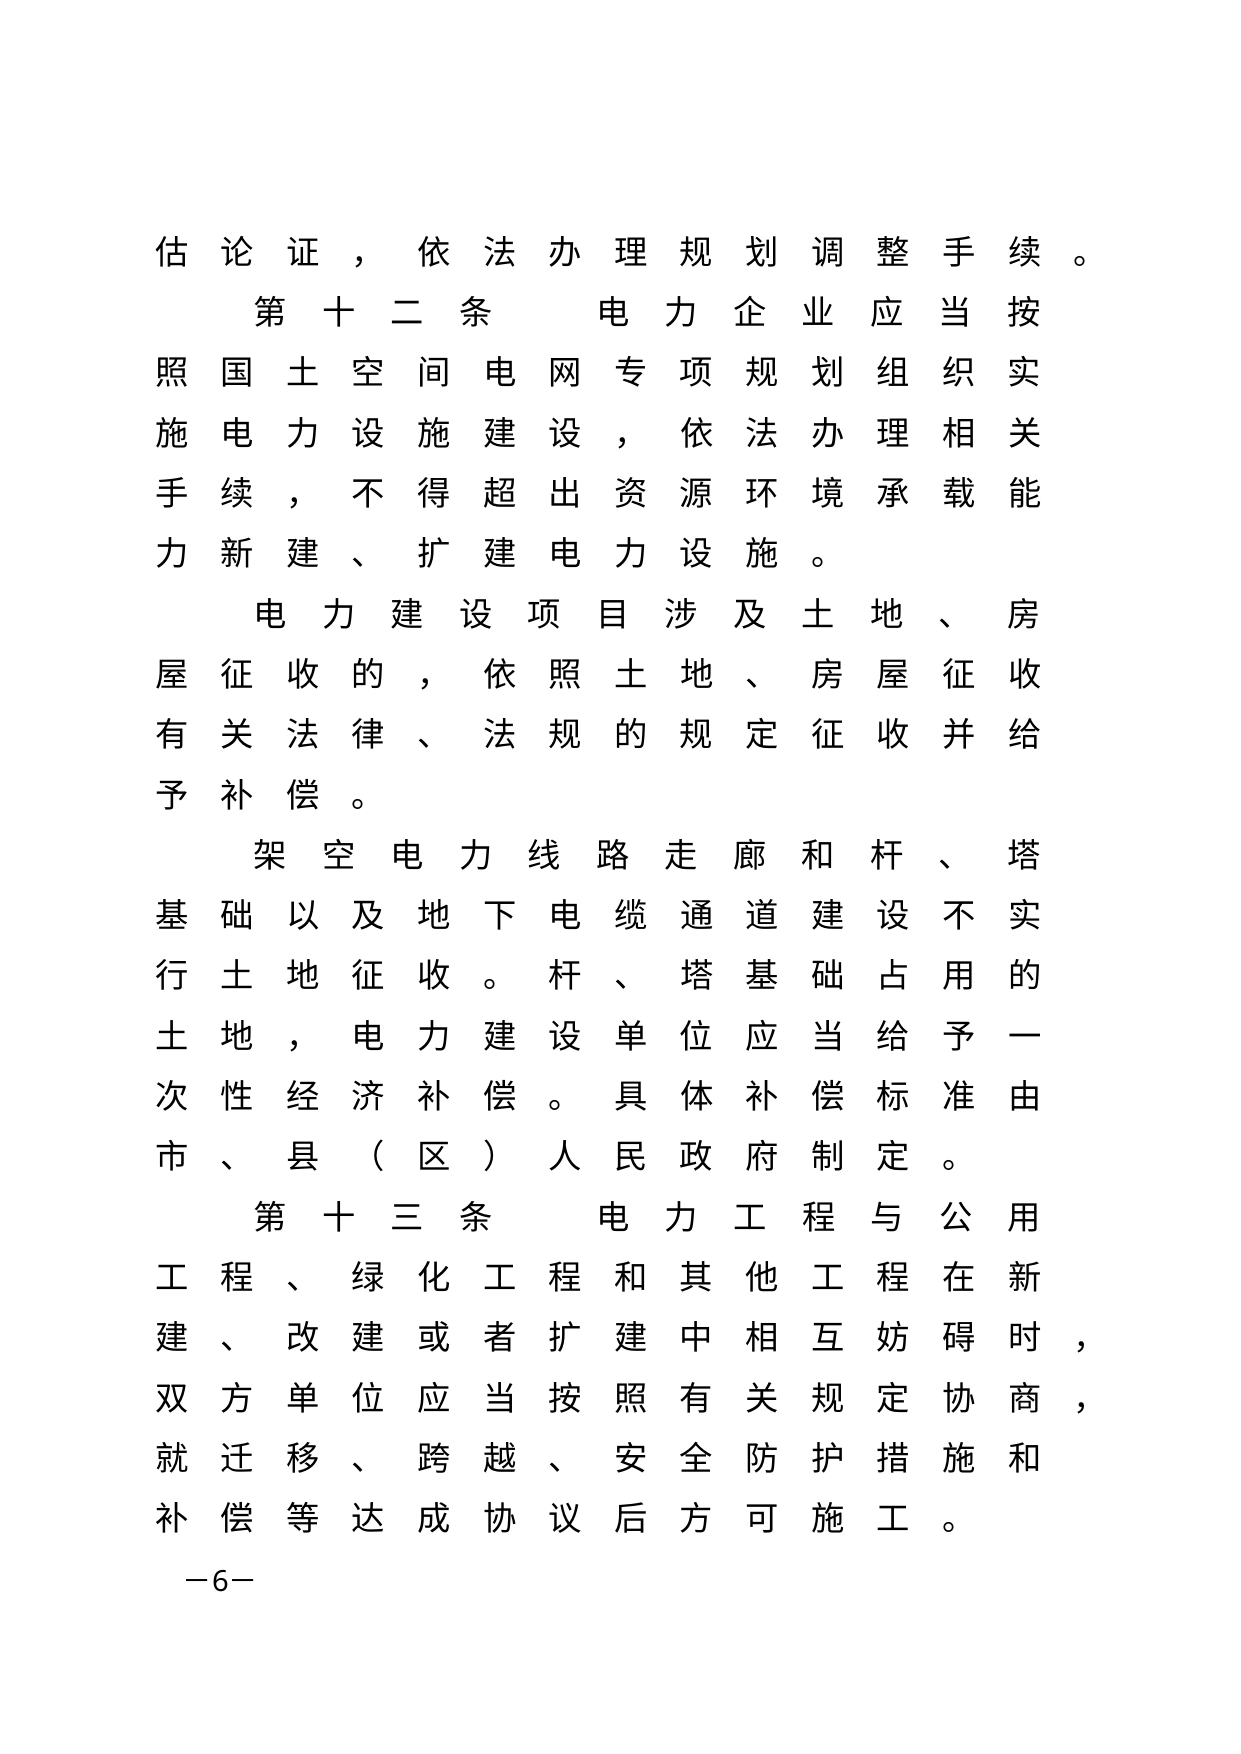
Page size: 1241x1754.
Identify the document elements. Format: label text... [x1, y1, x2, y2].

text 非电力设施建设单位因建设需要，确需对已纳入规划的电力设施用地、架空电力线路走廊和电力电缆通道的位置进行调整的，应当提供新的电力设施站址、走廊和通道的位置，并进行科学评估论证，依法办理规划调整手续。 [155, 219, 1073, 280]
text 第十三条 电力工程与公用工程、绿化工程和其他工程在新建、改建或者扩建中相互妨碍时，双方单位应当按照有关规定协商，就迁移、跨越、安全防护措施和补偿等达成协议后方可施工。 [155, 1184, 1073, 1546]
text 架空电力线路走廊和杆、塔基础以及地下电缆通道建设不实行土地征收。杆、塔基础占用的土地，电力建设单位应当给予一次性经济补偿。具体补偿标准由市、县（区）人民政府制定。 [155, 823, 1073, 1184]
text 第十二条 电力企业应当按照国土空间电网专项规划组织实施电力设施建设，依法办理相关手续，不得超出资源环境承载能力新建、扩建电力设施。 [155, 280, 1073, 581]
text 电力建设项目涉及土地、房屋征收的，依照土地、房屋征收有关法律、法规的规定征收并给予补偿。 [155, 581, 1073, 823]
